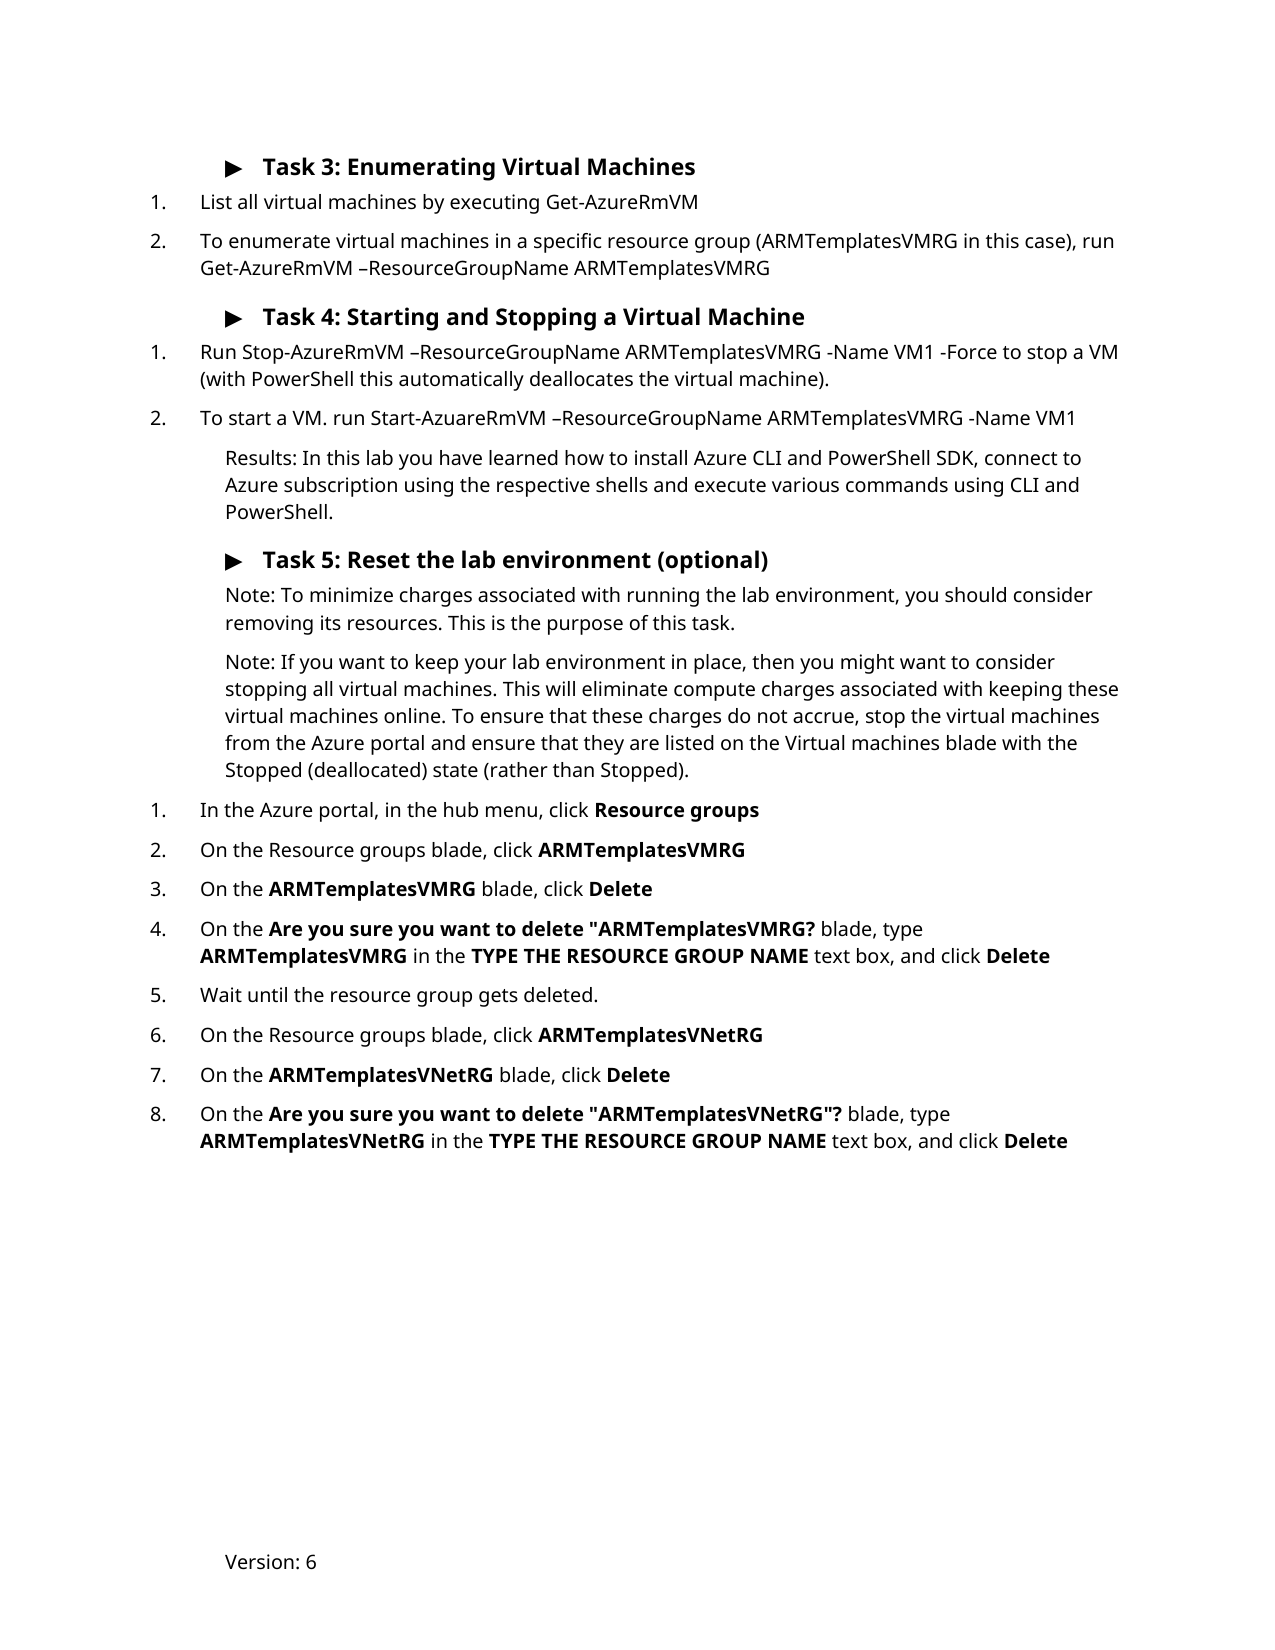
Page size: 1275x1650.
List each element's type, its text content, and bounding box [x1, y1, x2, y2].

list On the Are you sure you want to delete "ARMTemplatesVMRG? blade, type ARMTemplatesVMRG in the TYPE THE RESOURCE GROUP NAME text box, and click Delete [150, 914, 1125, 969]
list Run Stop-AzureRmVM –ResourceGroupName ARMTemplatesVMRG -Name VM1 -Force to stop a VM (with PowerShell this automatically deallocates the virtual machine). [150, 337, 1125, 392]
list To enumerate virtual machines in a specific resource group (ARMTemplatesVMRG in this case), run Get-AzureRmVM –ResourceGroupName ARMTemplatesVMRG [150, 227, 1125, 281]
list On the ARMTemplatesVMRG blade, click Delete [150, 875, 1125, 902]
text Note: If you want to keep your lab environment in place, then you might want to consider stopping all virtual machines. This will eliminate compute charges associated with keeping these virtual machines online. To ensure that these charges do not accrue, stop the virtual machines from the Azure portal and ensure that they are listed on the Virtual machines blade with the Stopped (deallocated) state (rather than Stopped). [225, 648, 1125, 783]
list On the Are you sure you want to delete "ARMTemplatesVNetRG"? blade, type ARMTemplatesVNetRG in the TYPE THE RESOURCE GROUP NAME text box, and click Delete [150, 1100, 1125, 1154]
list To start a VM. run Start-AzuareRmVM –ResourceGroupName ARMTemplatesVMRG -Name VM1 [150, 404, 1125, 431]
subtitle Task 5: Reset the lab environment (optional) [225, 544, 1125, 575]
text Results: In this lab you have learned how to install Azure CLI and PowerShell SDK, connect to Azure subscription using the respective shells and execute various commands using CLI and PowerShell. [225, 444, 1125, 525]
list Wait until the resource group gets deleted. [150, 981, 1125, 1008]
subtitle Task 4: Starting and Stopping a Virtual Machine [225, 300, 1125, 331]
list On the Resource groups blade, click ARMTemplatesVNetRG [150, 1021, 1125, 1048]
subtitle Task 3: Enumerating Virtual Machines [225, 150, 1125, 181]
text Note: To minimize charges associated with running the lab environment, you should consider removing its resources. This is the purpose of this task. [225, 581, 1125, 635]
list In the Azure portal, in the hub menu, click Resource groups [150, 796, 1125, 823]
list On the Resource groups blade, click ARMTemplatesVMRG [150, 835, 1125, 862]
list On the ARMTemplatesVNetRG blade, click Delete [150, 1060, 1125, 1087]
list List all virtual machines by executing Get-AzureRmVM [150, 187, 1125, 214]
